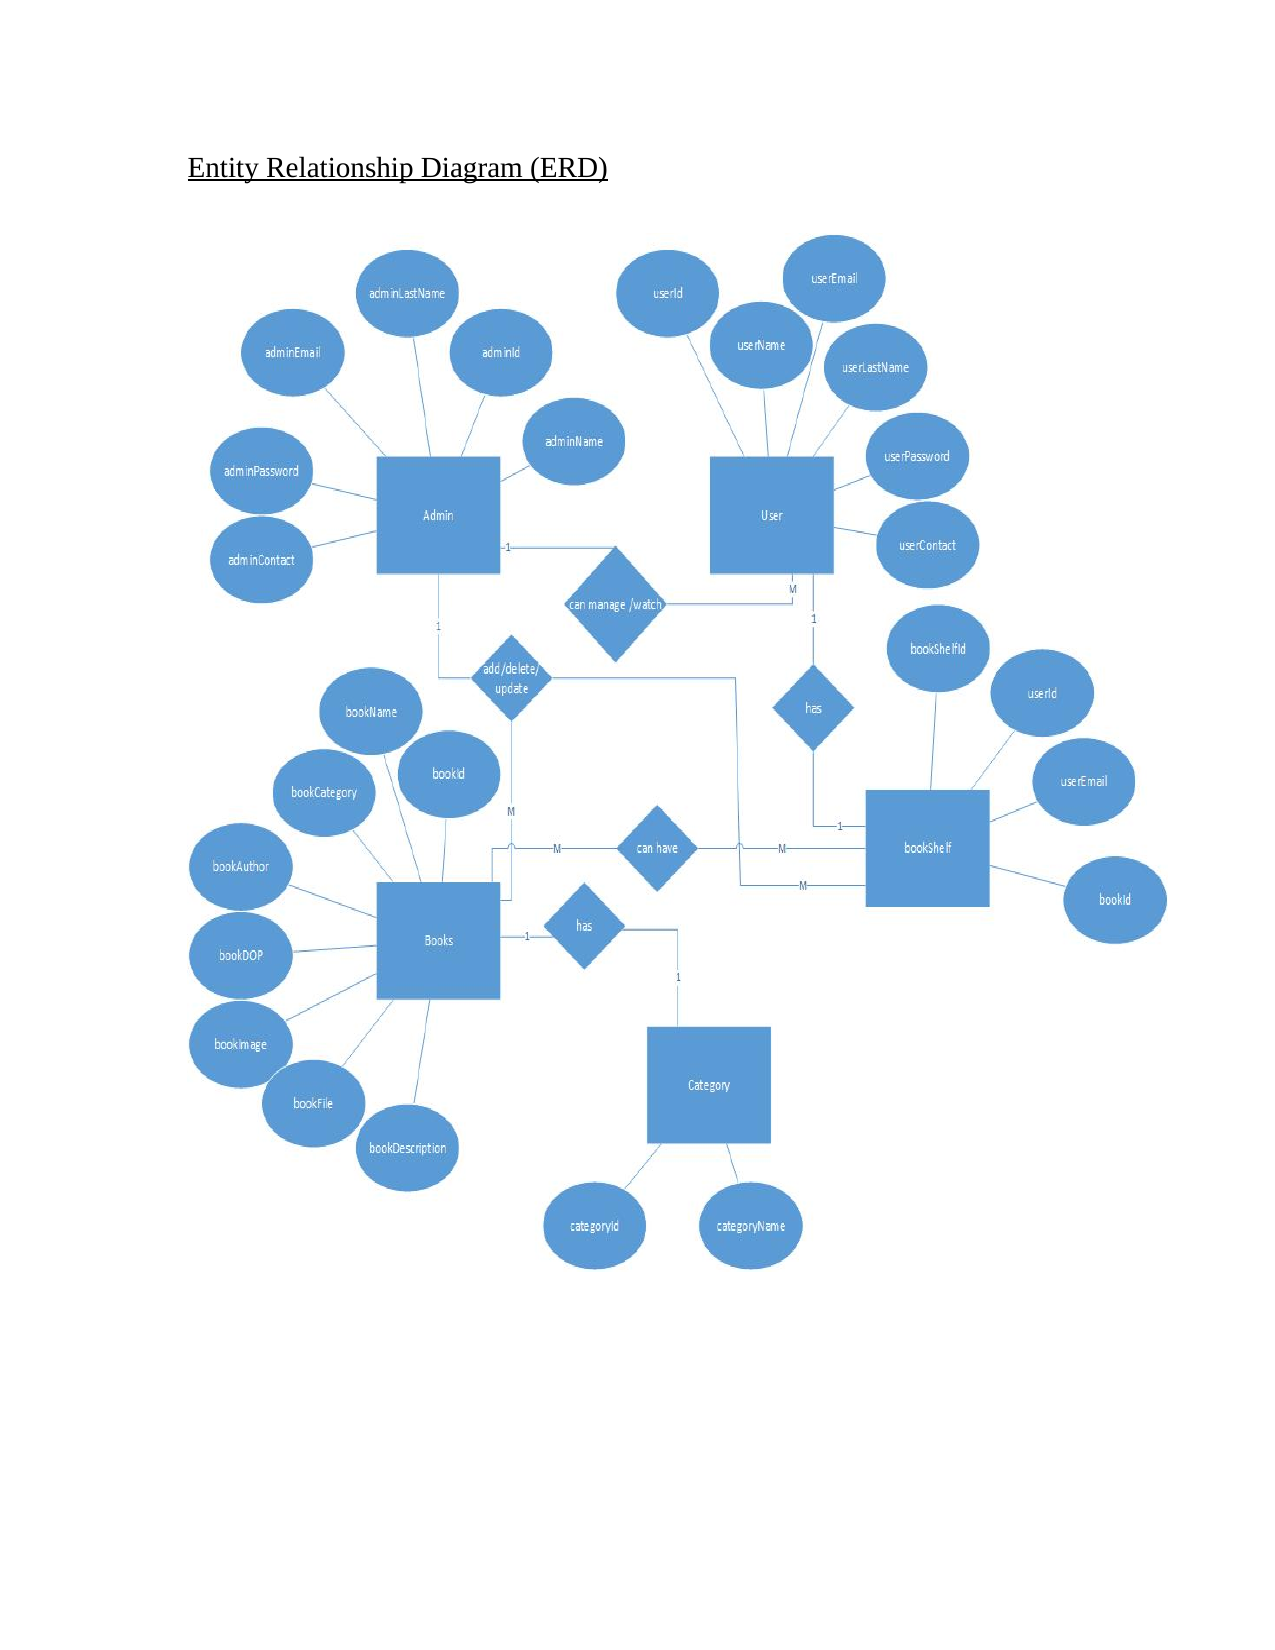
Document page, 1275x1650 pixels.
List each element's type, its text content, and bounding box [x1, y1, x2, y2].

text Entity Relationship Diagram (ERD) [187, 150, 1167, 183]
picture [187, 233, 1168, 1272]
